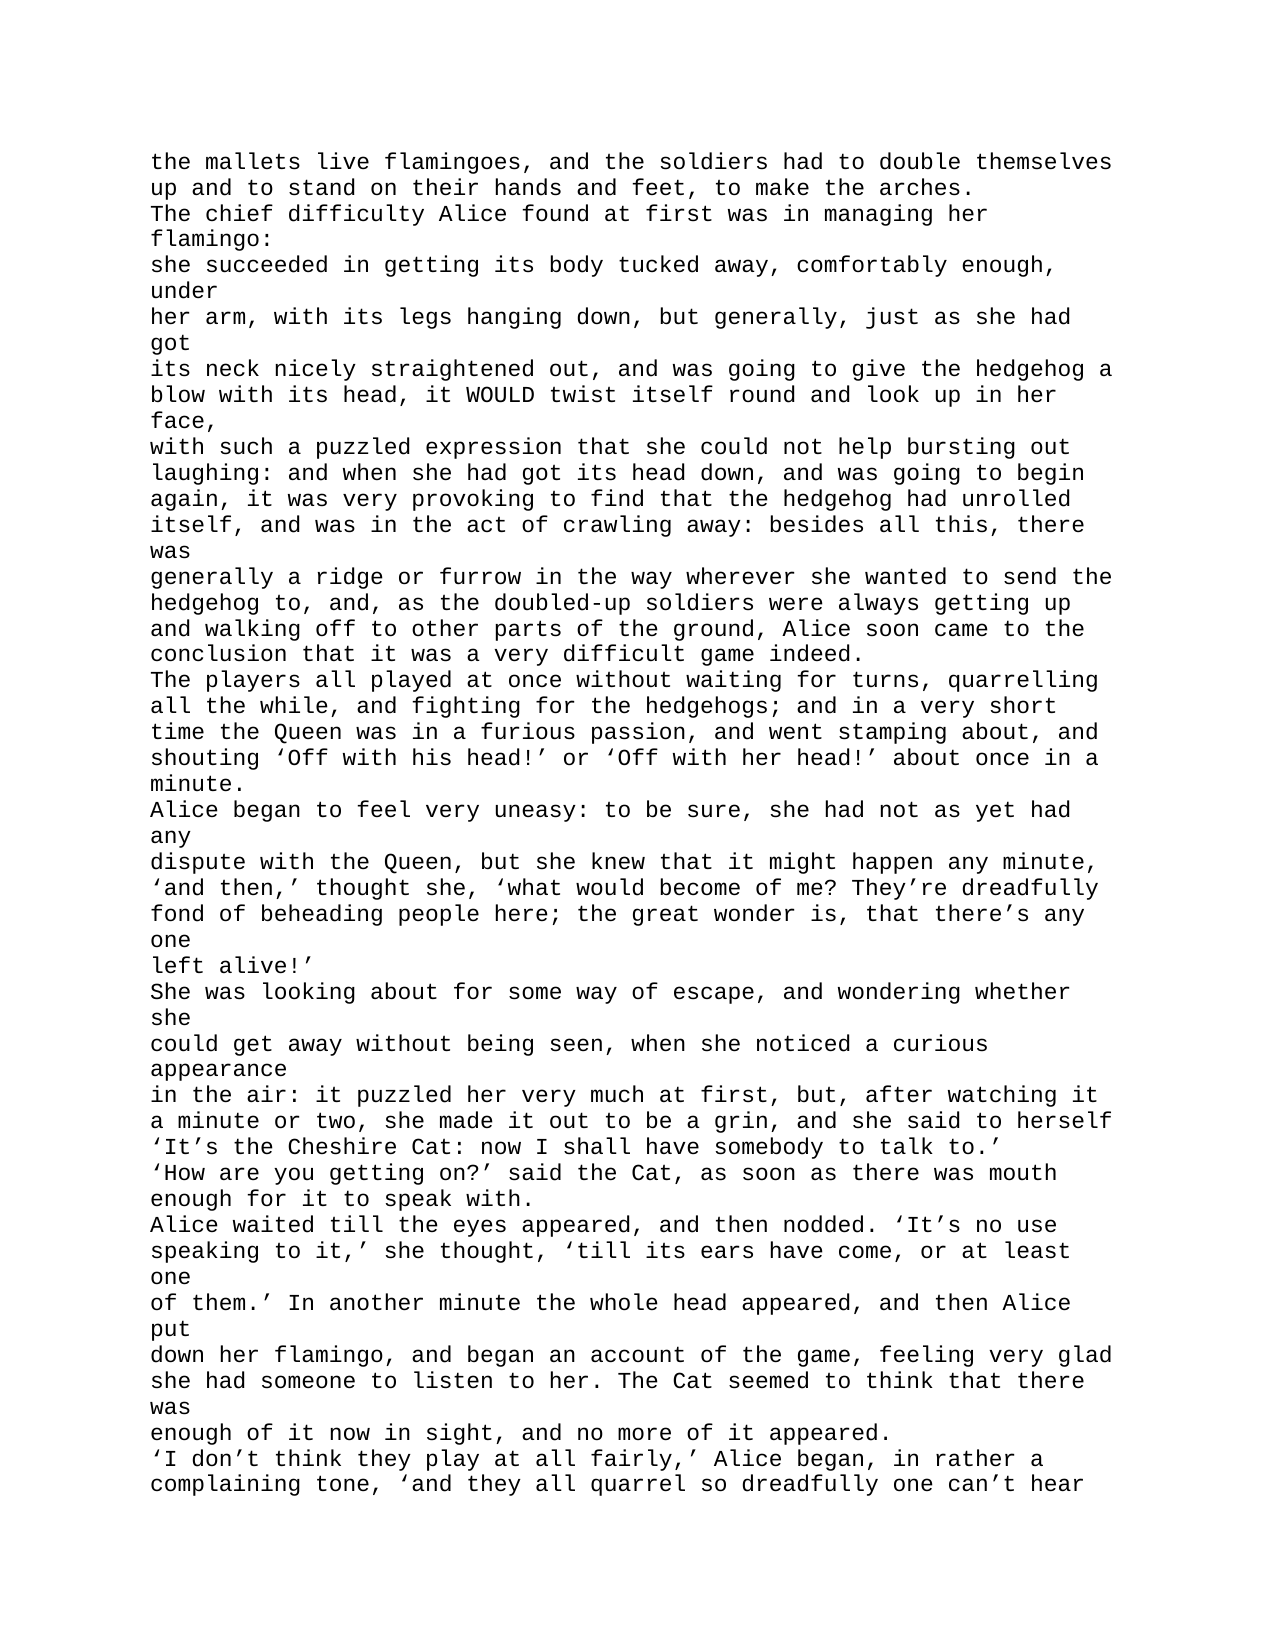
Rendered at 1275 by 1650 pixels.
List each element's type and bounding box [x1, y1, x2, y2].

text [150, 150, 1125, 1499]
